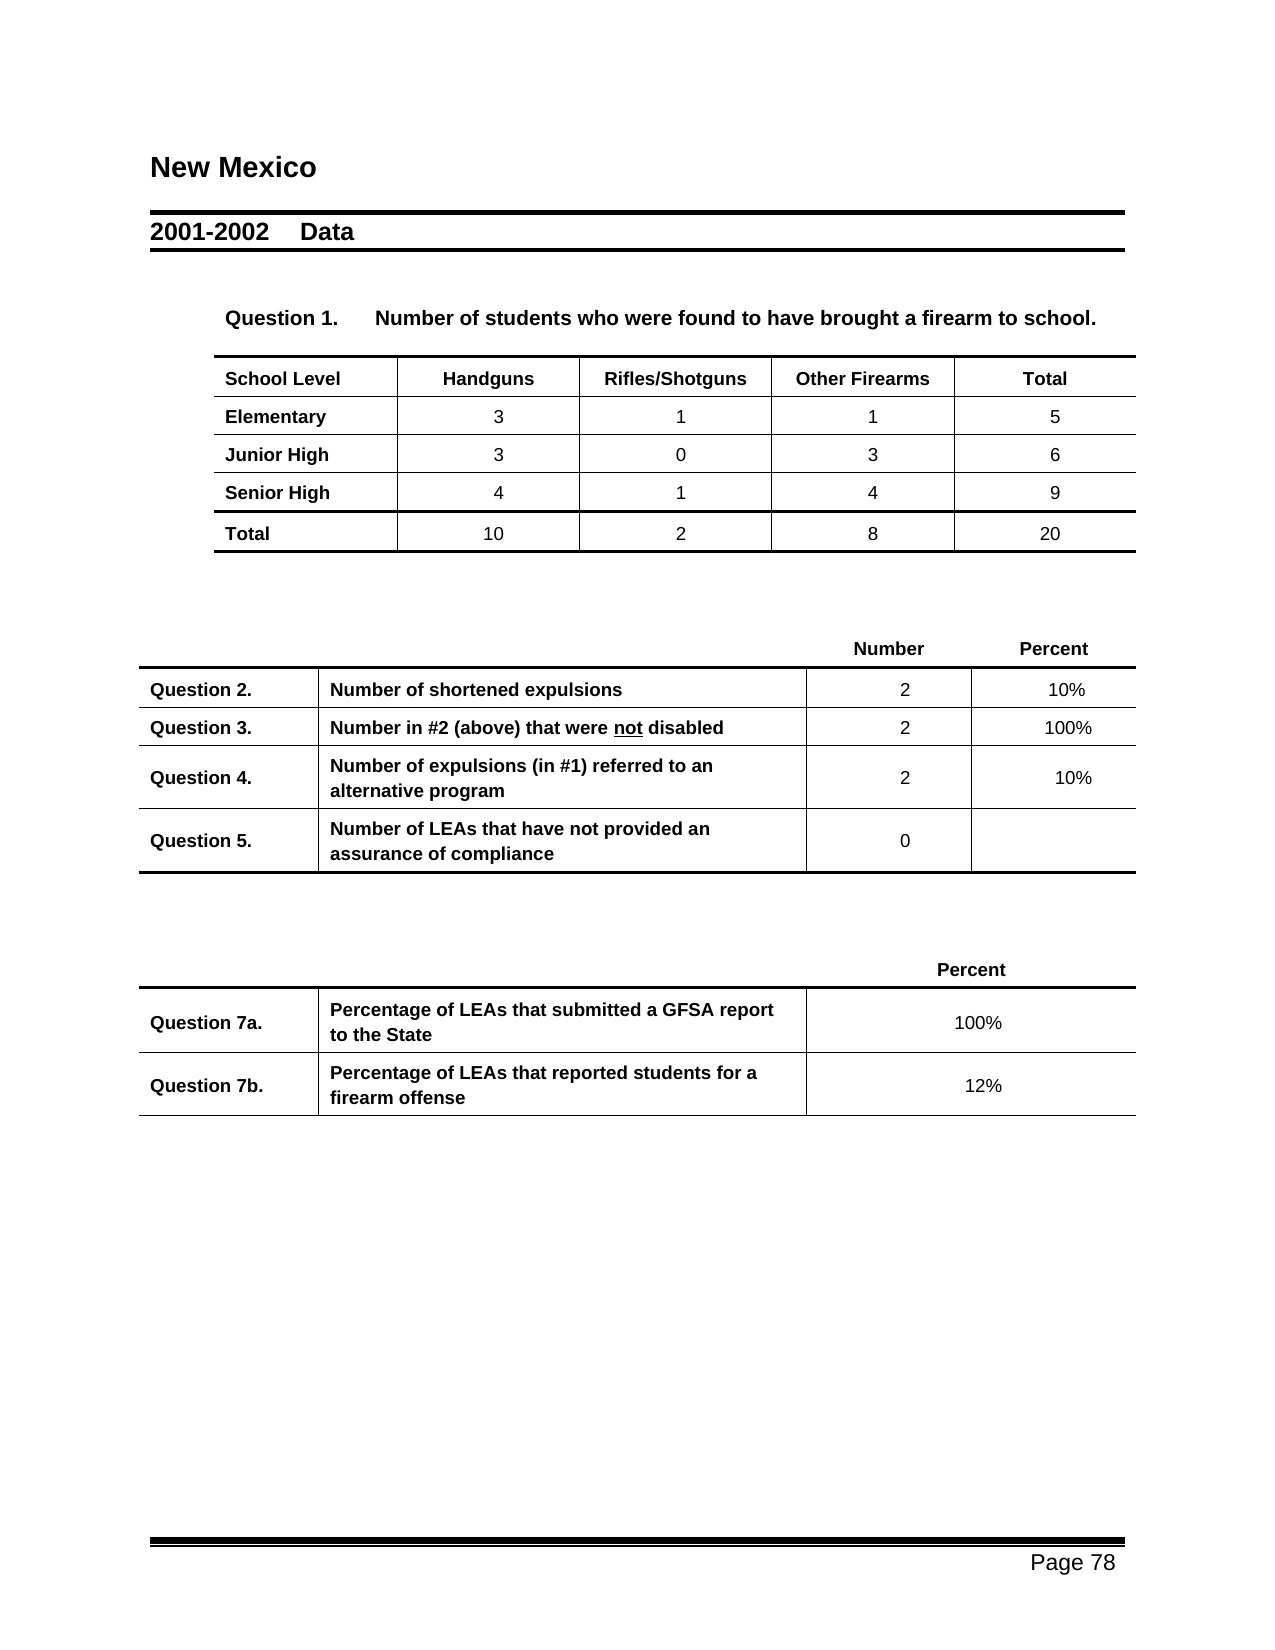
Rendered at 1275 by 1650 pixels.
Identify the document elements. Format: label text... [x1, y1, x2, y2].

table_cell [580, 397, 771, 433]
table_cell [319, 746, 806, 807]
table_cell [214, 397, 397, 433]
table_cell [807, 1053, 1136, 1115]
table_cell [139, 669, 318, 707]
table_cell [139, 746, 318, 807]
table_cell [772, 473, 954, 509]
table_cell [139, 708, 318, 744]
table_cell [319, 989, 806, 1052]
text 2001-2002 Data [150, 215, 1125, 248]
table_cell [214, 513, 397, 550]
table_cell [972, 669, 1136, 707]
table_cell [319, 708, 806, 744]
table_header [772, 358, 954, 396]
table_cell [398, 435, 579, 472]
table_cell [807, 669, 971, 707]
text Question 1. Number of students who were found to have brought a firearm to school. [150, 305, 1125, 330]
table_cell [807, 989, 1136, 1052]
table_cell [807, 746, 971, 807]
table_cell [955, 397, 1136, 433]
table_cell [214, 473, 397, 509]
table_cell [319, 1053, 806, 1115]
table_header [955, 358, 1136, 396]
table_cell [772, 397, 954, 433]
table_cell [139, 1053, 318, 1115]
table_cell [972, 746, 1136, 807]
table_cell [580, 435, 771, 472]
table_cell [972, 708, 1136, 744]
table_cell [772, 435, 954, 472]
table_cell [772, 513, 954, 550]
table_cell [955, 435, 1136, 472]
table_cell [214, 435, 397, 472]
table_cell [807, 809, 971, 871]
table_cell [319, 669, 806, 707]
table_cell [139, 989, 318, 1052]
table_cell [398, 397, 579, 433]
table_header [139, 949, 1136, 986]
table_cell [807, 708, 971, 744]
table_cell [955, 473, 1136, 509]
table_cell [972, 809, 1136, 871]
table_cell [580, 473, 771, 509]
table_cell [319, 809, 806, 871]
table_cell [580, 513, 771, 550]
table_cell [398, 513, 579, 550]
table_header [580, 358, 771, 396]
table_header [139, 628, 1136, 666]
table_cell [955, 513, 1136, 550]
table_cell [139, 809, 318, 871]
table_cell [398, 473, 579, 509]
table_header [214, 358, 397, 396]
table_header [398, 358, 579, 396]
text New Mexico [150, 150, 1125, 183]
